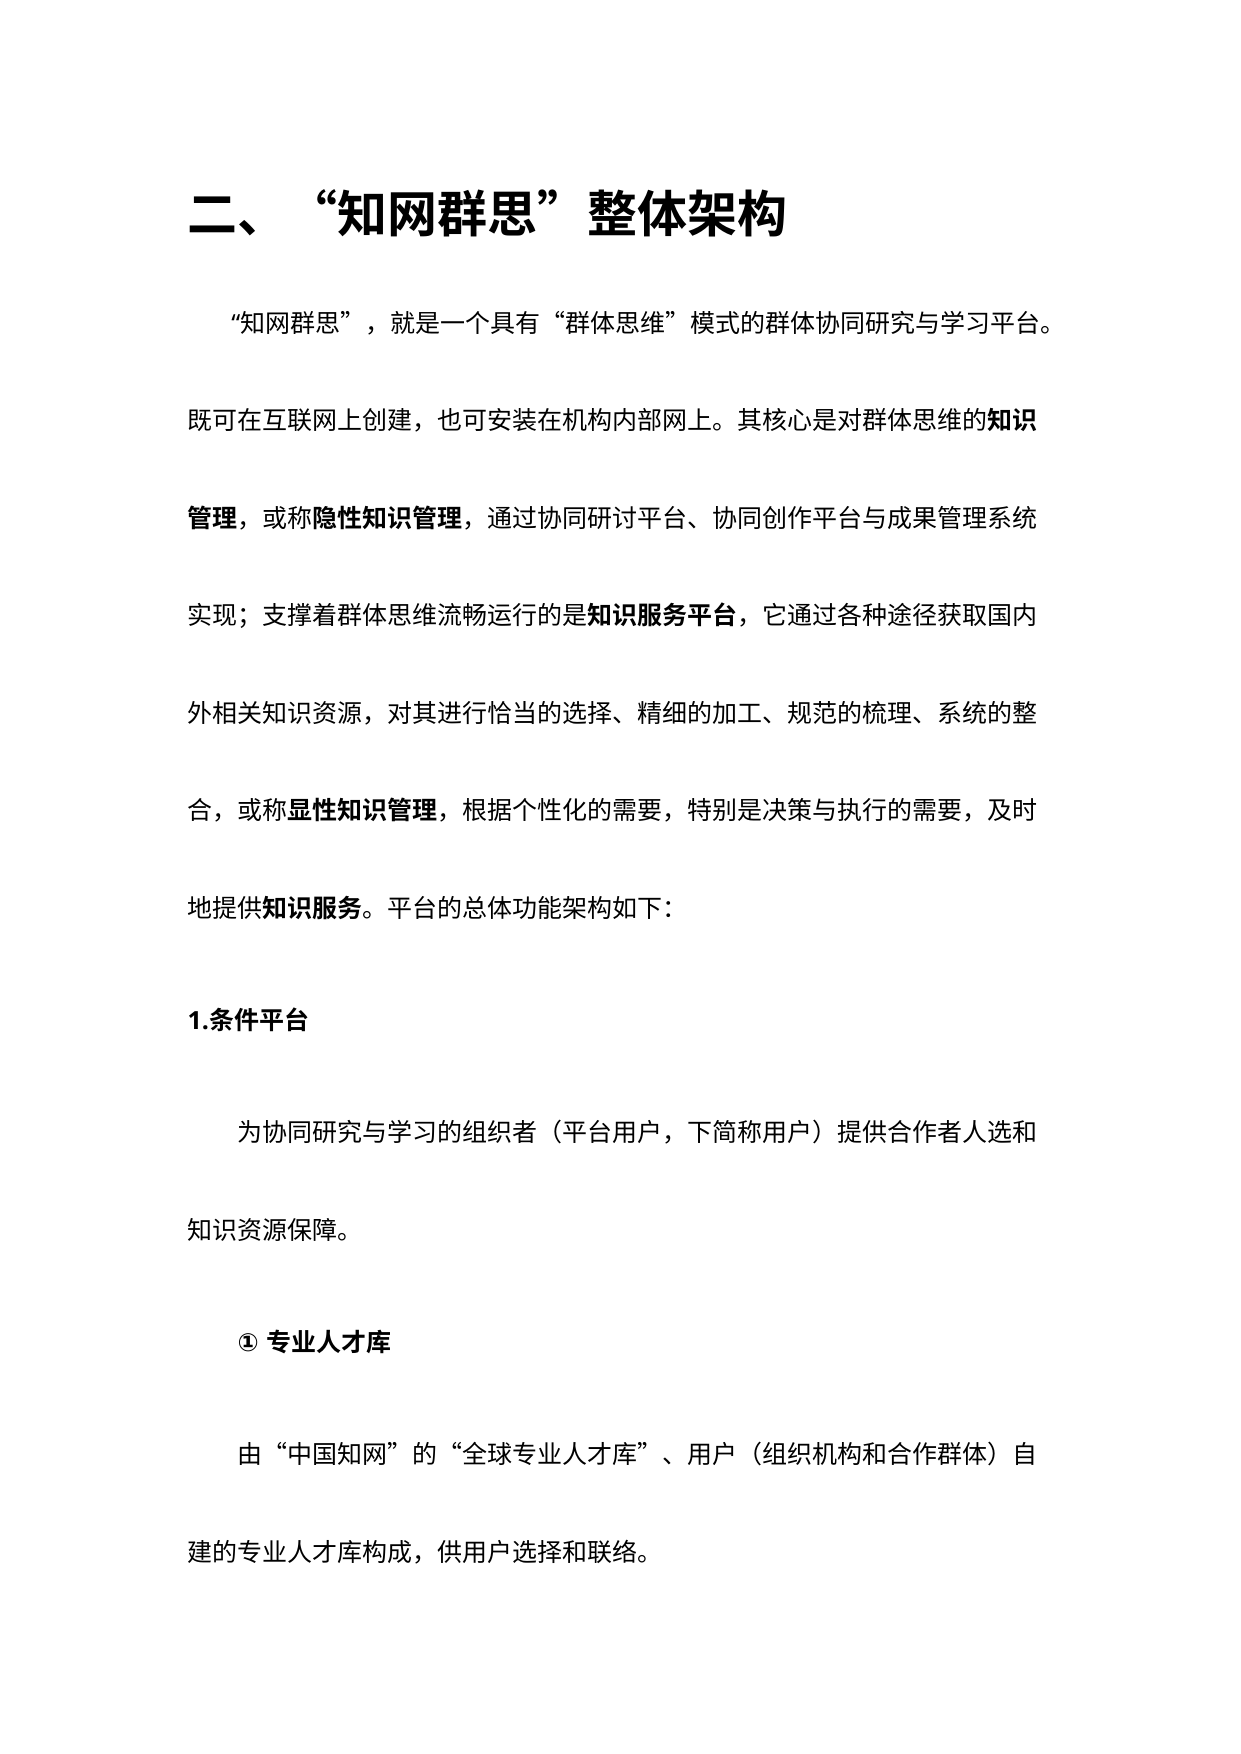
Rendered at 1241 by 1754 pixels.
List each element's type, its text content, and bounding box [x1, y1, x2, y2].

subtitle 1.条件平台 [187, 986, 1053, 1051]
text ① 专业人才库 [187, 1308, 1053, 1373]
subtitle 二、“知网群思”整体架构 [187, 162, 1053, 259]
text 为协同研究与学习的组织者（平台用户，下简称用户）提供合作者人选和知识资源保障。 [187, 1098, 1053, 1261]
text “知网群思”，就是一个具有“群体思维”模式的群体协同研究与学习平台。既可在互联网上创建，也可安装在机构内部网上。其核心是对群体思维的知识管理，或称隐性知识管理，通过协同研讨平台、协同创作平台与成果管理系统实现；支撑着群体思维流畅运行的是知识服务平台，它通过各种途径获取国内外相关知识资源，对其进行恰当的选择、精细的加工、规范的梳理、系统的整合，或称显性知识管理，根据个性化的需要，特别是决策与执行的需要，及时地提供知识服务。平台的总体功能架构如下： [187, 289, 1053, 939]
text 由“中国知网”的“全球专业人才库”、用户（组织机构和合作群体）自建的专业人才库构成，供用户选择和联络。 [187, 1420, 1053, 1583]
